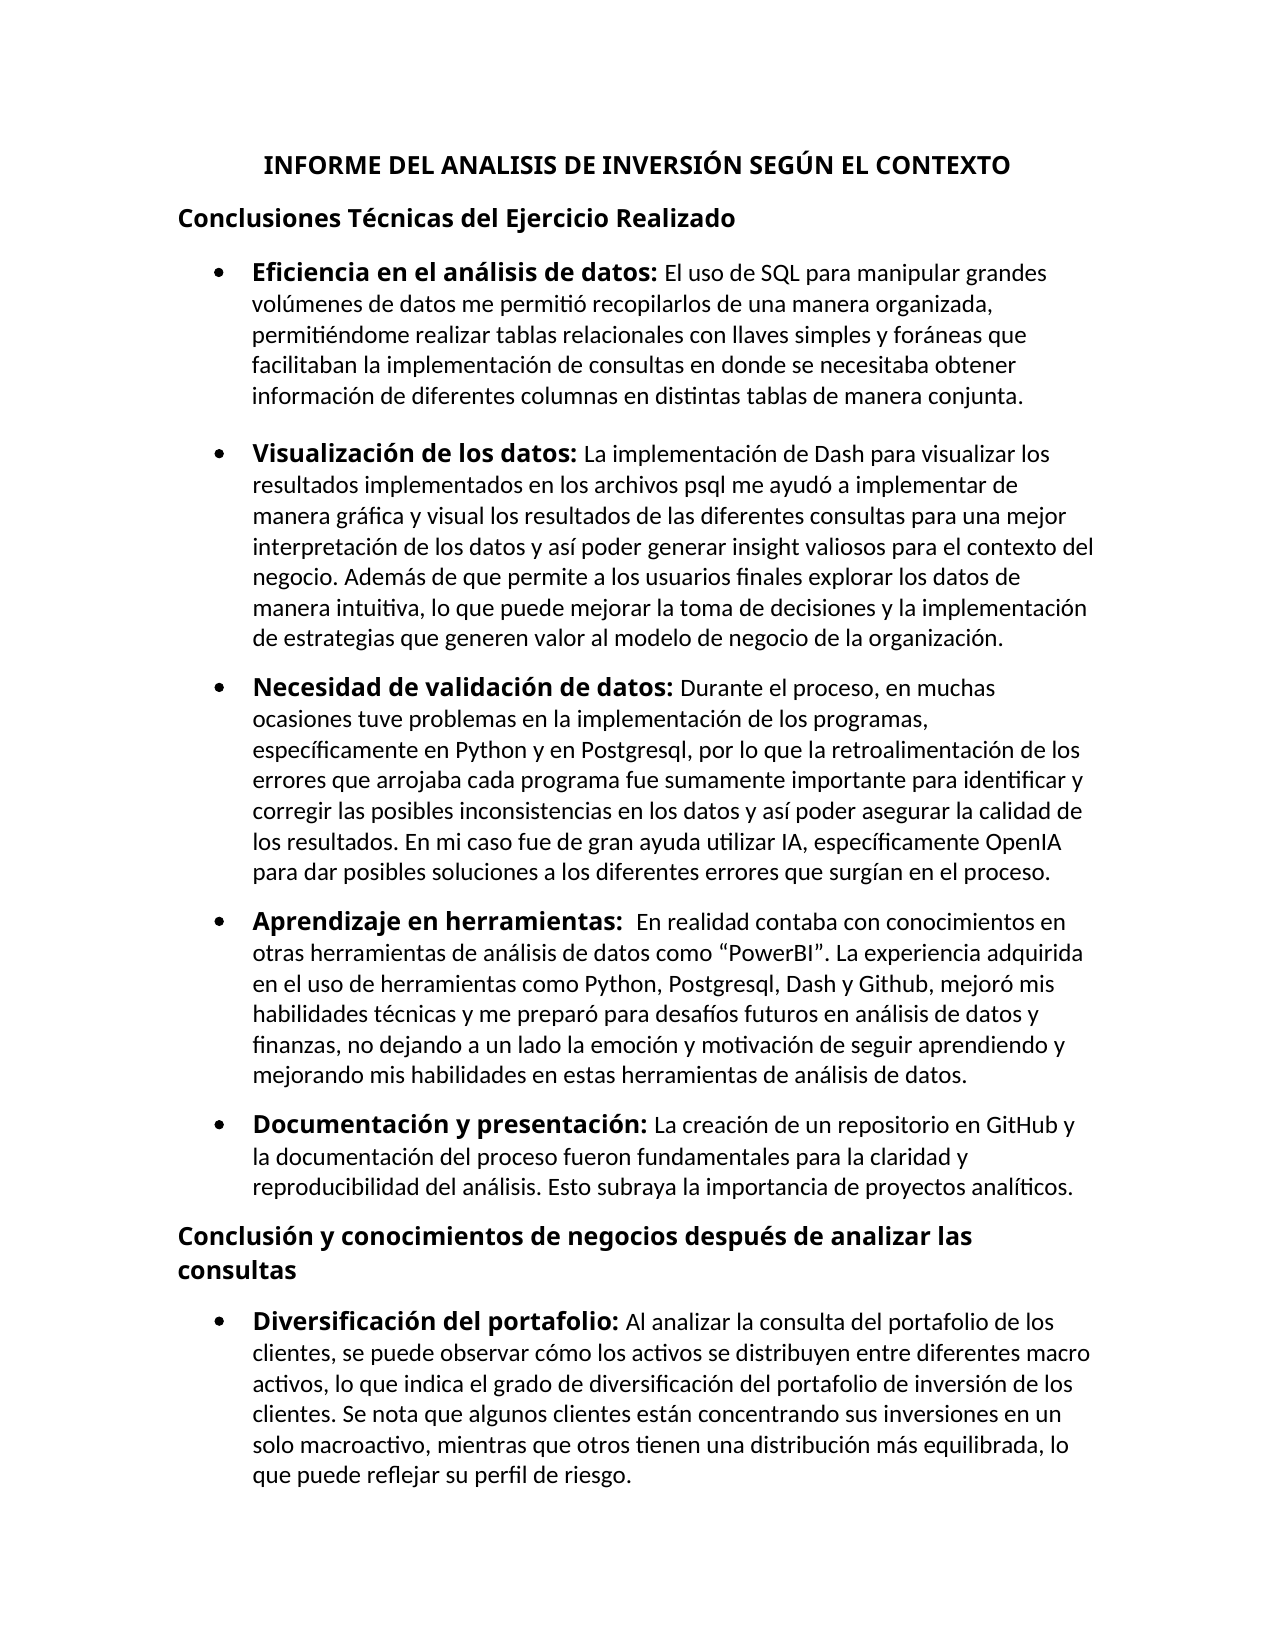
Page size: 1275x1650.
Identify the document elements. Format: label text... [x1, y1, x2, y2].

text INFORME DEL ANALISIS DE INVERSIÓN SEGÚN EL CONTEXTO [177, 148, 1098, 182]
list Necesidad de validación de datos: Durante el proceso, en muchas ocasiones tuve problemas en la implementación de los programas, específicamente en Python y en Postgresql, por lo que la retroalimentación de los errores que arrojaba cada programa fue sumamente importante para identificar y corregir las posibles inconsistencias en los datos y así poder asegurar la calidad de los resultados. En mi caso fue de gran ayuda utilizar IA, específicamente OpenIA para dar posibles soluciones a los diferentes errores que surgían en el proceso. [215, 669, 1098, 887]
list Aprendizaje en herramientas: En realidad contaba con conocimientos en otras herramientas de análisis de datos como “PowerBI”. La experiencia adquirida en el uso de herramientas como Python, Postgresql, Dash y Github, mejoró mis habilidades técnicas y me preparó para desafíos futuros en análisis de datos y finanzas, no dejando a un lado la emoción y motivación de seguir aprendiendo y mejorando mis habilidades en estas herramientas de análisis de datos. [215, 903, 1098, 1090]
list Diversificación del portafolio: Al analizar la consulta del portafolio de los clientes, se puede observar cómo los activos se distribuyen entre diferentes macro activos, lo que indica el grado de diversificación del portafolio de inversión de los clientes. Se nota que algunos clientes están concentrando sus inversiones en un solo macroactivo, mientras que otros tienen una distribución más equilibrada, lo que puede reflejar su perfil de riesgo. [215, 1303, 1098, 1490]
list Visualización de los datos: La implementación de Dash para visualizar los resultados implementados en los archivos psql me ayudó a implementar de manera gráfica y visual los resultados de las diferentes consultas para una mejor interpretación de los datos y así poder generar insight valiosos para el contexto del negocio. Además de que permite a los usuarios finales explorar los datos de manera intuitiva, lo que puede mejorar la toma de decisiones y la implementación de estrategias que generen valor al modelo de negocio de la organización. [215, 436, 1098, 653]
list Documentación y presentación: La creación de un repositorio en GitHub y la documentación del proceso fueron fundamentales para la claridad y reproducibilidad del análisis. Esto subraya la importancia de proyectos analíticos. [215, 1107, 1098, 1202]
text Conclusiones Técnicas del Ejercicio Realizado [177, 201, 1098, 235]
list Eficiencia en el análisis de datos: El uso de SQL para manipular grandes volúmenes de datos me permitió recopilarlos de una manera organizada, permitiéndome realizar tablas relacionales con llaves simples y foráneas que facilitaban la implementación de consultas en donde se necesitaba obtener información de diferentes columnas en distintas tablas de manera conjunta. [214, 254, 1098, 411]
text Conclusión y conocimientos de negocios después de analizar las consultas [177, 1218, 1098, 1287]
